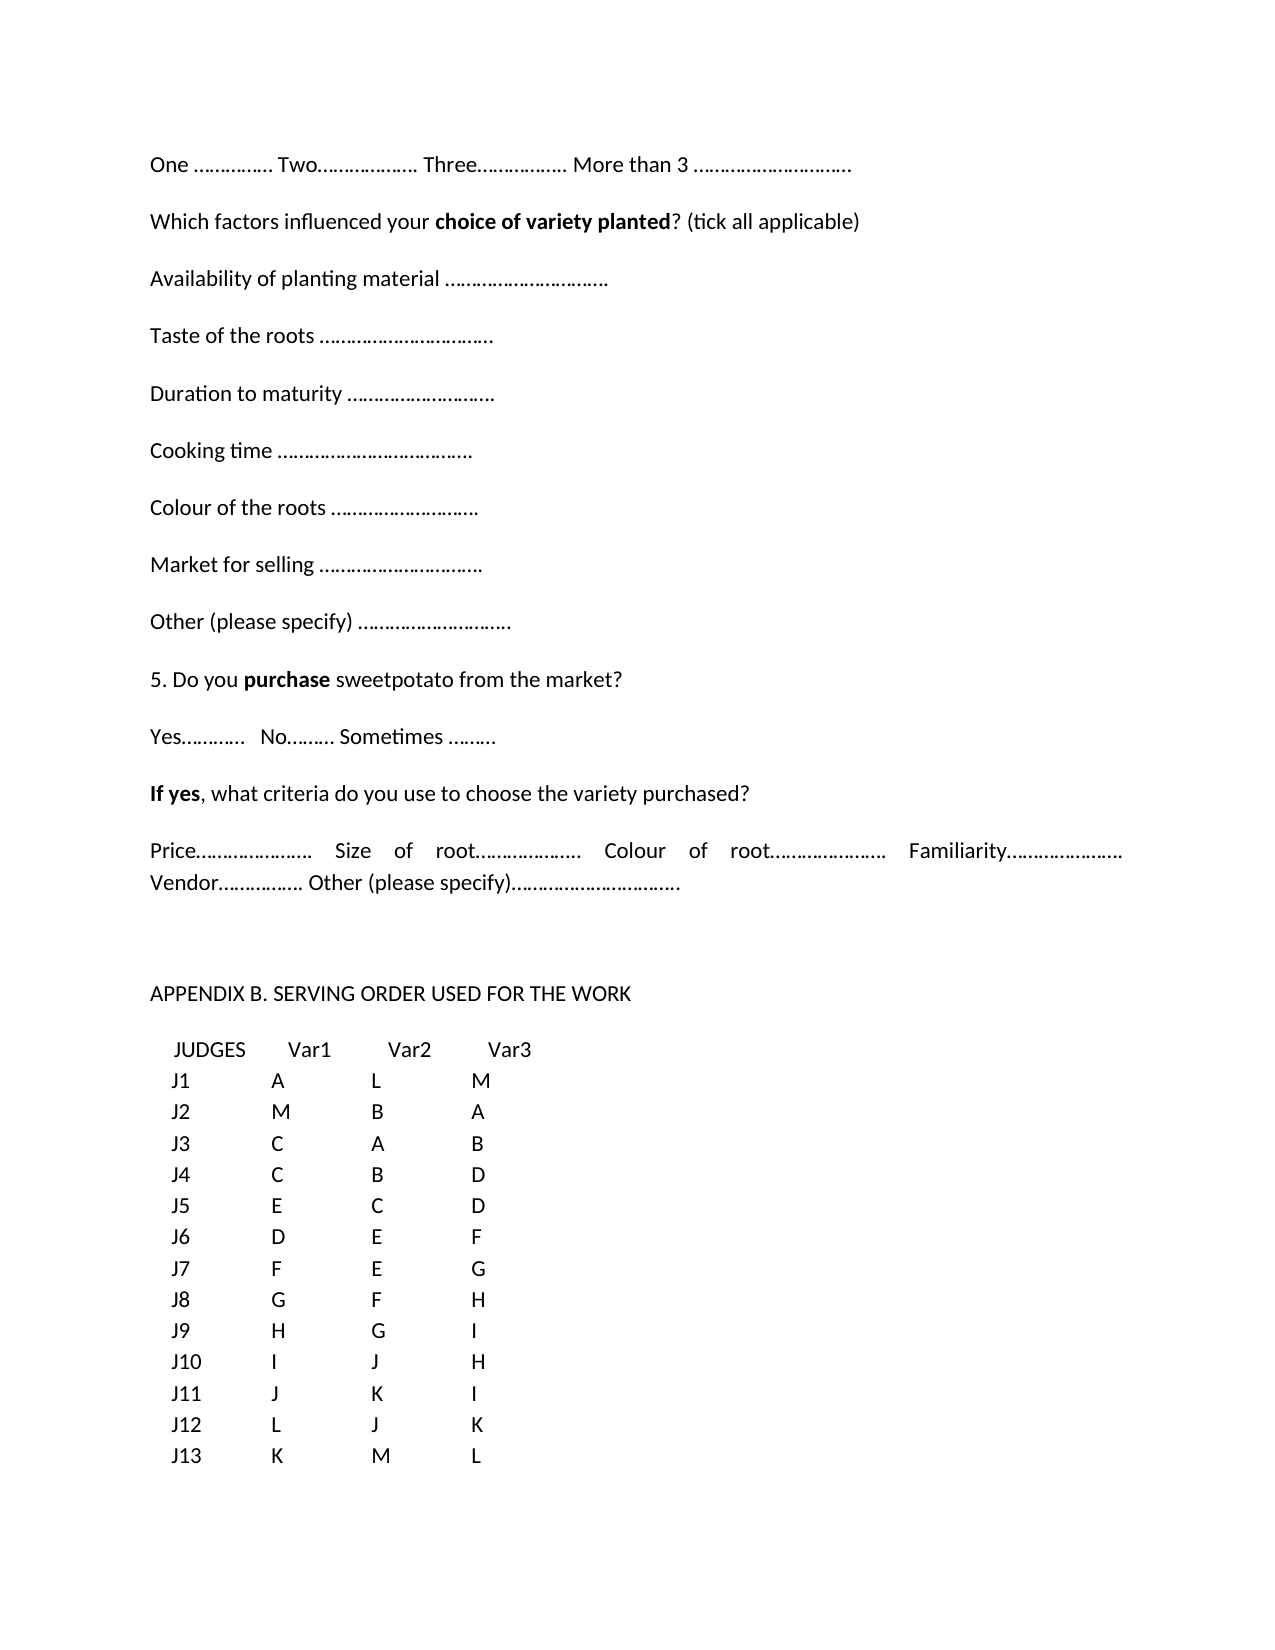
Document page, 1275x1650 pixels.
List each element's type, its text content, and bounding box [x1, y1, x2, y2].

table_cell F [460, 1219, 560, 1250]
table_cell D [460, 1188, 560, 1219]
table_cell L [460, 1438, 560, 1469]
table_cell D [460, 1157, 560, 1188]
table_cell J3 [160, 1125, 260, 1157]
table_cell M [360, 1438, 460, 1469]
table_cell K [360, 1375, 460, 1407]
table_cell G [360, 1313, 460, 1344]
table_cell E [360, 1219, 460, 1250]
text Yes………… No……… Sometimes ……… [150, 722, 1125, 750]
table_cell B [460, 1125, 560, 1157]
text Market for selling …………………………. [150, 550, 1125, 578]
table_cell H [260, 1313, 360, 1344]
table_header Var1 [260, 1032, 360, 1063]
table_cell L [360, 1063, 460, 1094]
table_cell H [460, 1344, 560, 1375]
table_cell J [360, 1407, 460, 1438]
table_cell F [260, 1250, 360, 1282]
table_cell F [360, 1282, 460, 1313]
table_cell E [360, 1250, 460, 1282]
text If yes, what criteria do you use to choose the variety purchased? [150, 779, 1125, 807]
text Colour of the roots ………………………. [150, 493, 1125, 521]
table_cell J10 [160, 1344, 260, 1375]
table_cell B [360, 1157, 460, 1188]
table_cell A [260, 1063, 360, 1094]
table_cell A [460, 1094, 560, 1125]
table_cell J [360, 1344, 460, 1375]
table_cell J11 [160, 1375, 260, 1407]
table_cell C [260, 1125, 360, 1157]
table_cell A [360, 1125, 460, 1157]
table_cell K [260, 1438, 360, 1469]
table_cell J1 [160, 1063, 260, 1094]
table_header JUDGES [160, 1032, 260, 1063]
table_header Var2 [360, 1032, 460, 1063]
table_cell G [460, 1250, 560, 1282]
text One …………… Two………………. Three…………….. More than 3 ………………………… [150, 150, 1125, 178]
table_cell D [260, 1219, 360, 1250]
table_cell I [260, 1344, 360, 1375]
table_cell J7 [160, 1250, 260, 1282]
text 5. Do you purchase sweetpotato from the market? [150, 665, 1125, 693]
table_cell J4 [160, 1157, 260, 1188]
table_cell J2 [160, 1094, 260, 1125]
text Cooking time ………………………………. [150, 436, 1125, 464]
table_cell J12 [160, 1407, 260, 1438]
table_header Var3 [460, 1032, 560, 1063]
table_cell H [460, 1282, 560, 1313]
text Availability of planting material …………………………. [150, 264, 1125, 292]
table_cell J9 [160, 1313, 260, 1344]
table_cell C [260, 1157, 360, 1188]
table_cell G [260, 1282, 360, 1313]
table_cell J6 [160, 1219, 260, 1250]
text APPENDIX B. SERVING ORDER USED FOR THE WORK [150, 979, 1125, 1007]
table_cell E [260, 1188, 360, 1219]
text Price…………………. Size of root……………….. Colour of root…………………. Familiarity…………………. Vendor……………. Other (please specify)………………………….. [150, 836, 1125, 896]
table_cell I [460, 1313, 560, 1344]
text Which factors influenced your choice of variety planted? (tick all applicable) [150, 207, 1125, 235]
table_cell J8 [160, 1282, 260, 1313]
table_cell L [260, 1407, 360, 1438]
table_cell M [260, 1094, 360, 1125]
table_cell K [460, 1407, 560, 1438]
text Duration to maturity ………………………. [150, 379, 1125, 407]
table_cell J5 [160, 1188, 260, 1219]
table_cell C [360, 1188, 460, 1219]
text Taste of the roots …………………………… [150, 322, 1125, 349]
table_cell J13 [160, 1438, 260, 1469]
table_cell M [460, 1063, 560, 1094]
table_cell I [460, 1375, 560, 1407]
table_cell B [360, 1094, 460, 1125]
table_cell J [260, 1375, 360, 1407]
text Other (please specify) ……………………….. [150, 607, 1125, 636]
